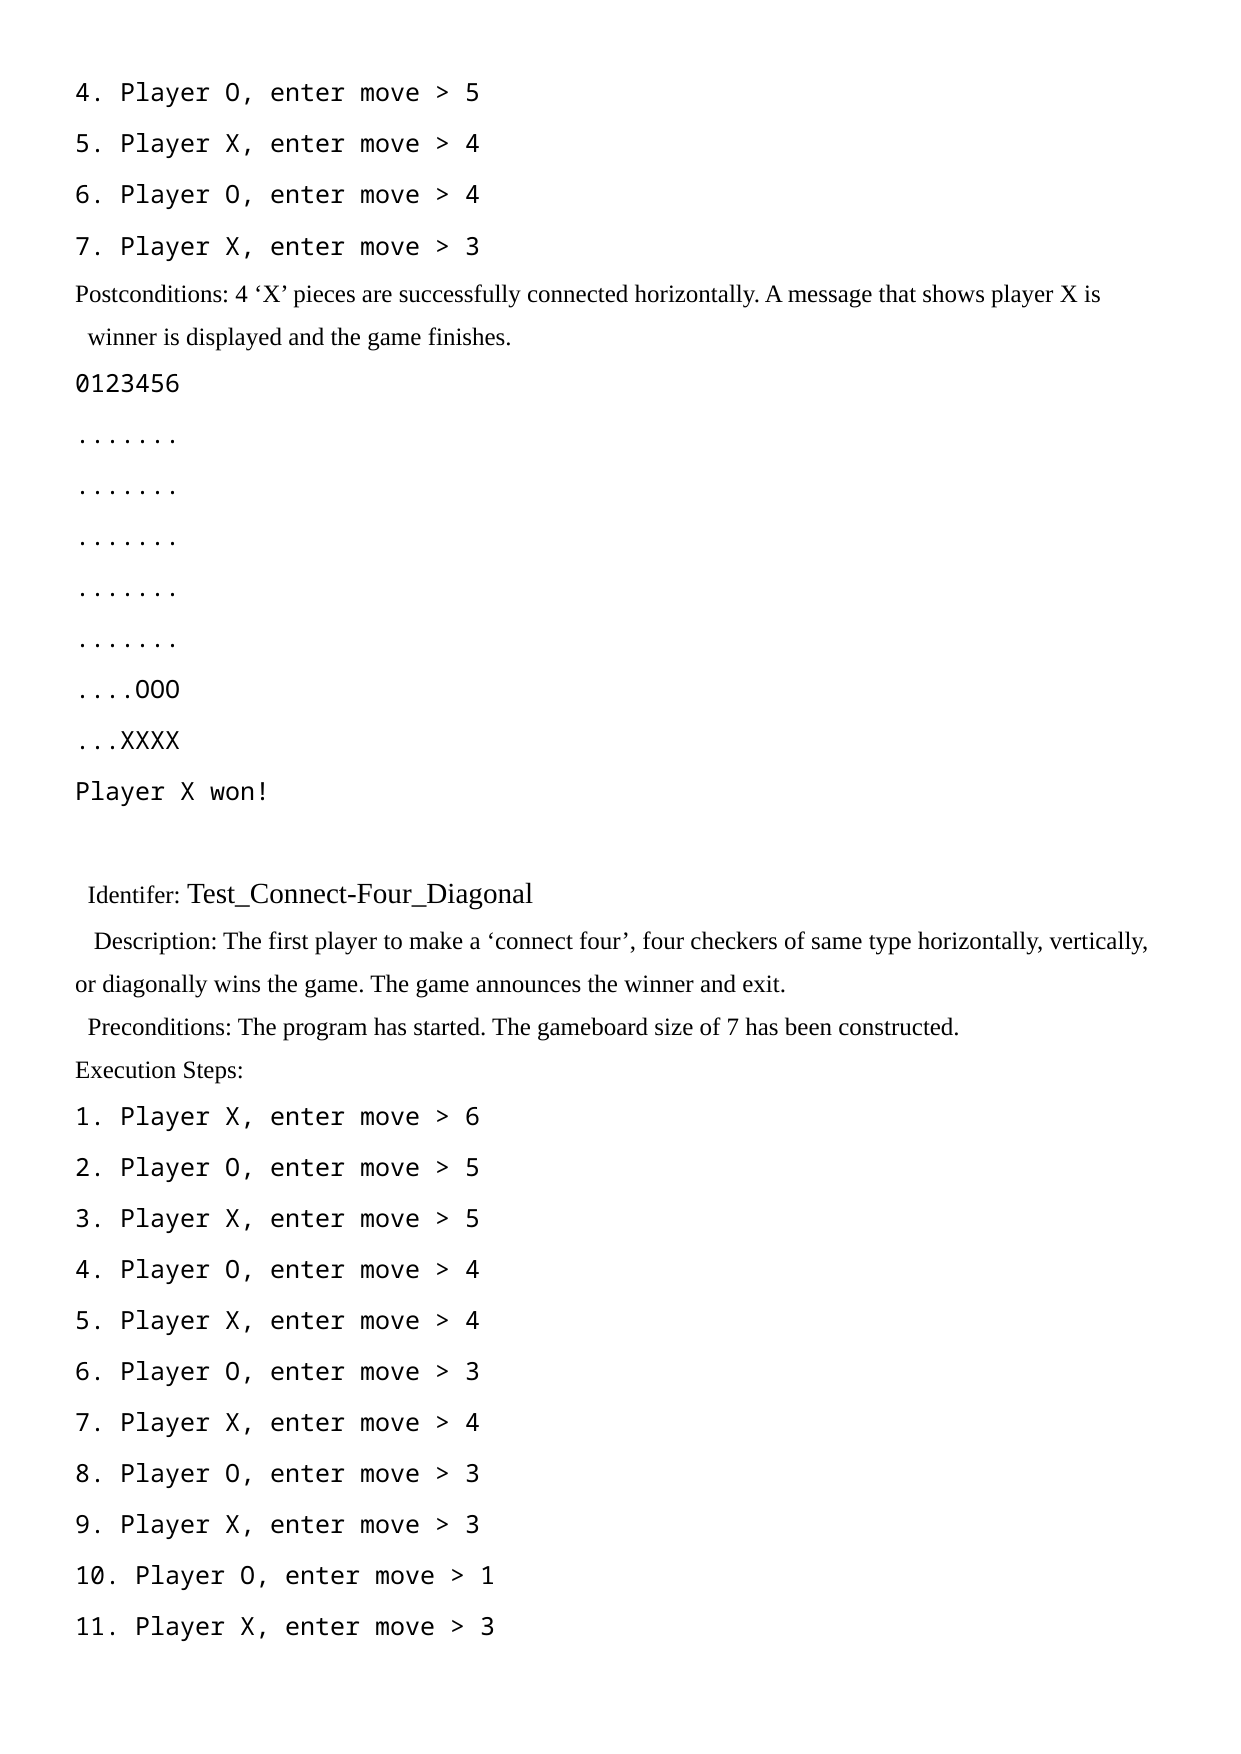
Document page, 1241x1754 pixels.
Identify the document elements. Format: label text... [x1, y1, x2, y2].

text ....... [75, 416, 1165, 451]
text 0123456 [75, 365, 1165, 399]
text ....... [75, 518, 1165, 553]
text 7. Player X, enter move > 3 [75, 228, 1165, 262]
text 9. Player X, enter move > 3 [75, 1507, 1165, 1541]
text Preconditions: The program has started. The gameboard size of 7 has been constructed. [75, 1012, 1165, 1041]
text ....... [75, 569, 1165, 604]
text 6. Player O, enter move > 3 [75, 1354, 1165, 1388]
text ....OOO [75, 672, 1165, 706]
text ....... [75, 467, 1165, 502]
text 4. Player O, enter move > 5 [75, 75, 1165, 109]
text 5. Player X, enter move > 4 [75, 126, 1165, 160]
text 6. Player O, enter move > 4 [75, 177, 1165, 211]
text ....... [75, 621, 1165, 655]
text 11. Player X, enter move > 3 [75, 1609, 1165, 1643]
text 3. Player X, enter move > 5 [75, 1201, 1165, 1235]
text 4. Player O, enter move > 4 [75, 1252, 1165, 1286]
text ...XXXX [75, 723, 1165, 757]
text 5. Player X, enter move > 4 [75, 1303, 1165, 1337]
text Identifer: Test_Connect-Four_Diagonal [75, 876, 1165, 909]
text Execution Steps: [75, 1056, 1165, 1084]
text 7. Player X, enter move > 4 [75, 1405, 1165, 1439]
text Description: The first player to make a ‘connect four’, four checkers of same type horizontally, vertically, or diagonally wins the game. The game announces the winner and exit. [75, 926, 1165, 998]
text 2. Player O, enter move > 5 [75, 1150, 1165, 1184]
text 8. Player O, enter move > 3 [75, 1456, 1165, 1490]
text Player X won! [75, 774, 1165, 808]
text 1. Player X, enter move > 6 [75, 1099, 1165, 1133]
text 10. Player O, enter move > 1 [75, 1558, 1165, 1592]
text Postconditions: 4 ‘X’ pieces are successfully connected horizontally. A message that shows player X is winner is displayed and the game finishes. [75, 279, 1165, 351]
